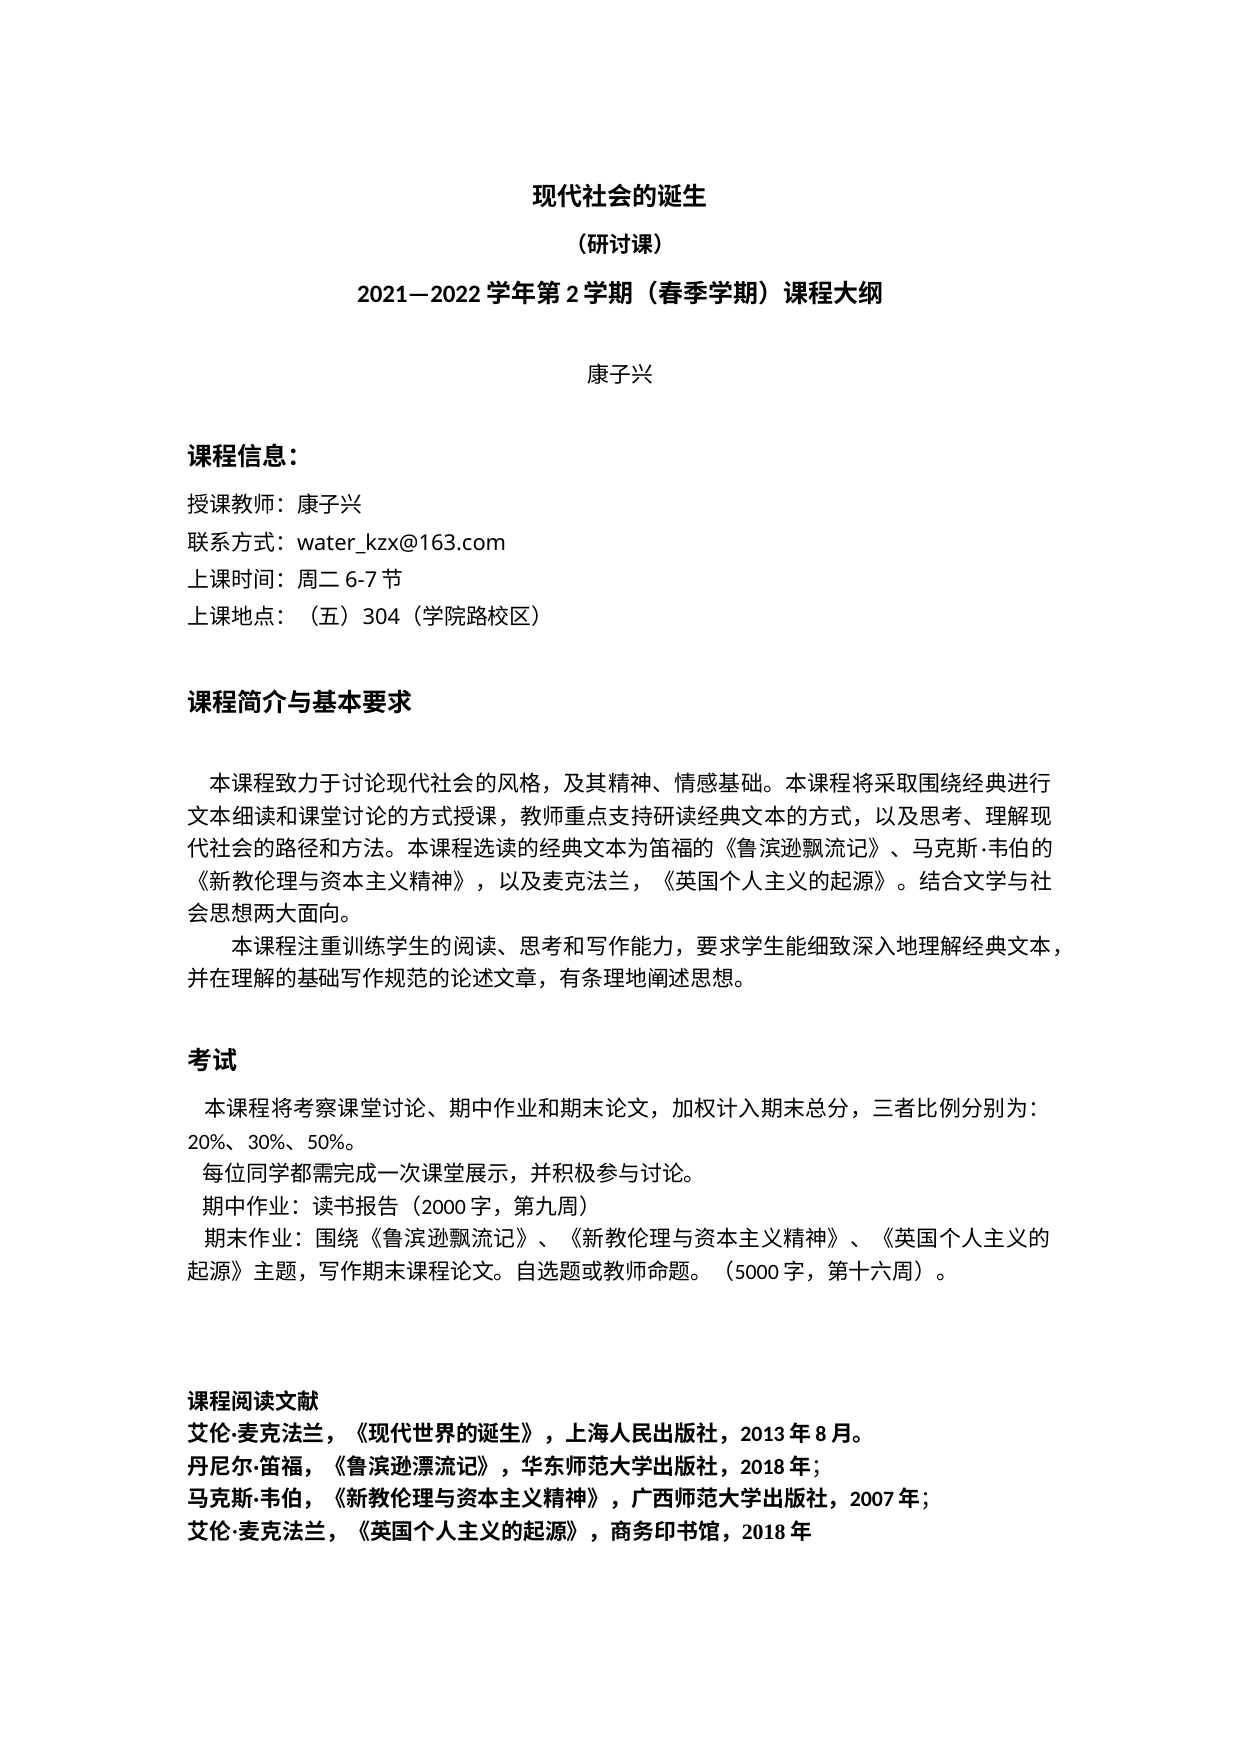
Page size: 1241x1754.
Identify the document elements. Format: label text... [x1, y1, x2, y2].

text 课程信息： [187, 422, 1053, 487]
text （研讨课） [187, 227, 1053, 259]
text 丹尼尔·笛福，《鲁滨逊漂流记》，华东师范大学出版社，2018年； [187, 1448, 1053, 1481]
text 上课时间：周二6-7节 [187, 561, 1053, 594]
text 本课程致力于讨论现代社会的风格，及其精神、情感基础。本课程将采取围绕经典进行文本细读和课堂讨论的方式授课，教师重点支持研读经典文本的方式，以及思考、理解现代社会的路径和方法。本课程选读的经典文本为笛福的《鲁滨逊飘流记》、马克斯·韦伯的《新教伦理与资本主义精神》，以及麦克法兰，《英国个人主义的起源》。结合文学与社会思想两大面向。 [187, 766, 1053, 928]
text 本课程注重训练学生的阅读、思考和写作能力，要求学生能细致深入地理解经典文本，并在理解的基础写作规范的论述文章，有条理地阐述思想。 [187, 928, 1053, 993]
text 艾伦·麦克法兰，《现代世界的诞生》，上海人民出版社，2013年8月。 [187, 1416, 1053, 1448]
text 考试 [187, 1026, 1053, 1091]
text 授课教师：康子兴 [187, 487, 1053, 519]
text 课程简介与基本要求 [187, 668, 1053, 733]
text 2021—2022学年第2学期（春季学期）课程大纲 [187, 259, 1053, 324]
text 现代社会的诞生 [187, 162, 1053, 227]
text 艾伦·麦克法兰，《英国个人主义的起源》，商务印书馆，2018年 [187, 1513, 1053, 1546]
text 课程阅读文献 [187, 1383, 1053, 1416]
text 期末作业：围绕《鲁滨逊飘流记》、《新教伦理与资本主义精神》、《英国个人主义的起源》主题，写作期末课程论文。自选题或教师命题。（5000字，第十六周）。 [187, 1221, 1053, 1286]
text 马克斯·韦伯，《新教伦理与资本主义精神》，广西师范大学出版社，2007年； [187, 1481, 1053, 1513]
text 每位同学都需完成一次课堂展示，并积极参与讨论。 [187, 1156, 1053, 1188]
text 上课地点：（五）304（学院路校区） [187, 598, 1053, 631]
text 本课程将考察课堂讨论、期中作业和期末论文，加权计入期末总分，三者比例分别为：20%、30%、50%。 [187, 1091, 1053, 1156]
text 联系方式：water_kzx@163.com [187, 524, 1053, 557]
text 康子兴 [187, 357, 1053, 389]
text 期中作业：读书报告（2000字，第九周） [187, 1188, 1053, 1221]
